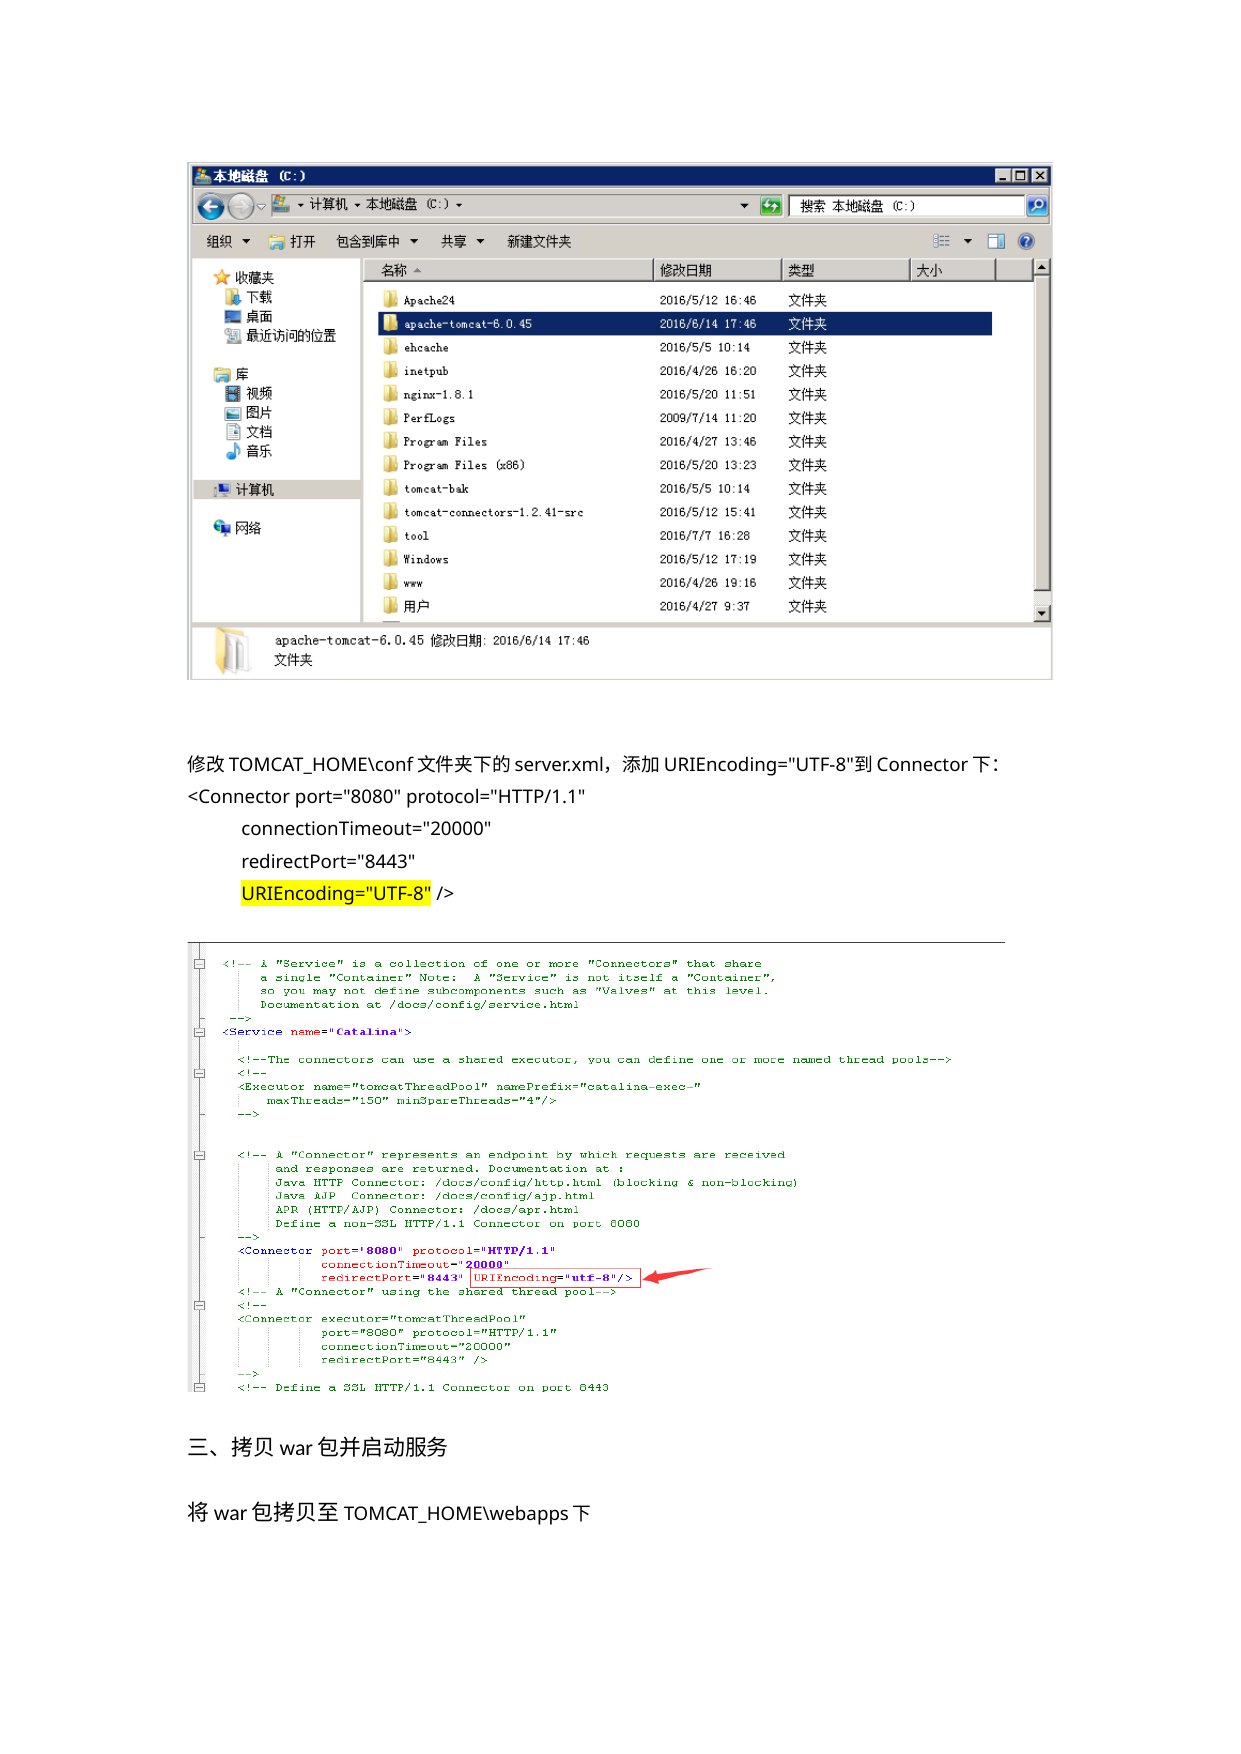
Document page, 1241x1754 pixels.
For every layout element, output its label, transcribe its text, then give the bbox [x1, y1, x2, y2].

text 三、拷贝war包并启动服务 [187, 1429, 1053, 1462]
text URIEncoding="UTF-8" /> [187, 877, 1053, 909]
text connectionTimeout="20000" [187, 812, 1053, 844]
text <Connector port="8080" protocol="HTTP/1.1" [187, 779, 1053, 812]
text 修改TOMCAT_HOME\conf文件夹下的server.xml，添加URIEncoding="UTF-8"到Connector下： [187, 747, 1053, 779]
text redirectPort="8443" [187, 844, 1053, 877]
picture [187, 162, 1053, 680]
picture [187, 942, 1006, 1392]
text 将war包拷贝至TOMCAT_HOME\webapps下 [187, 1494, 1053, 1527]
